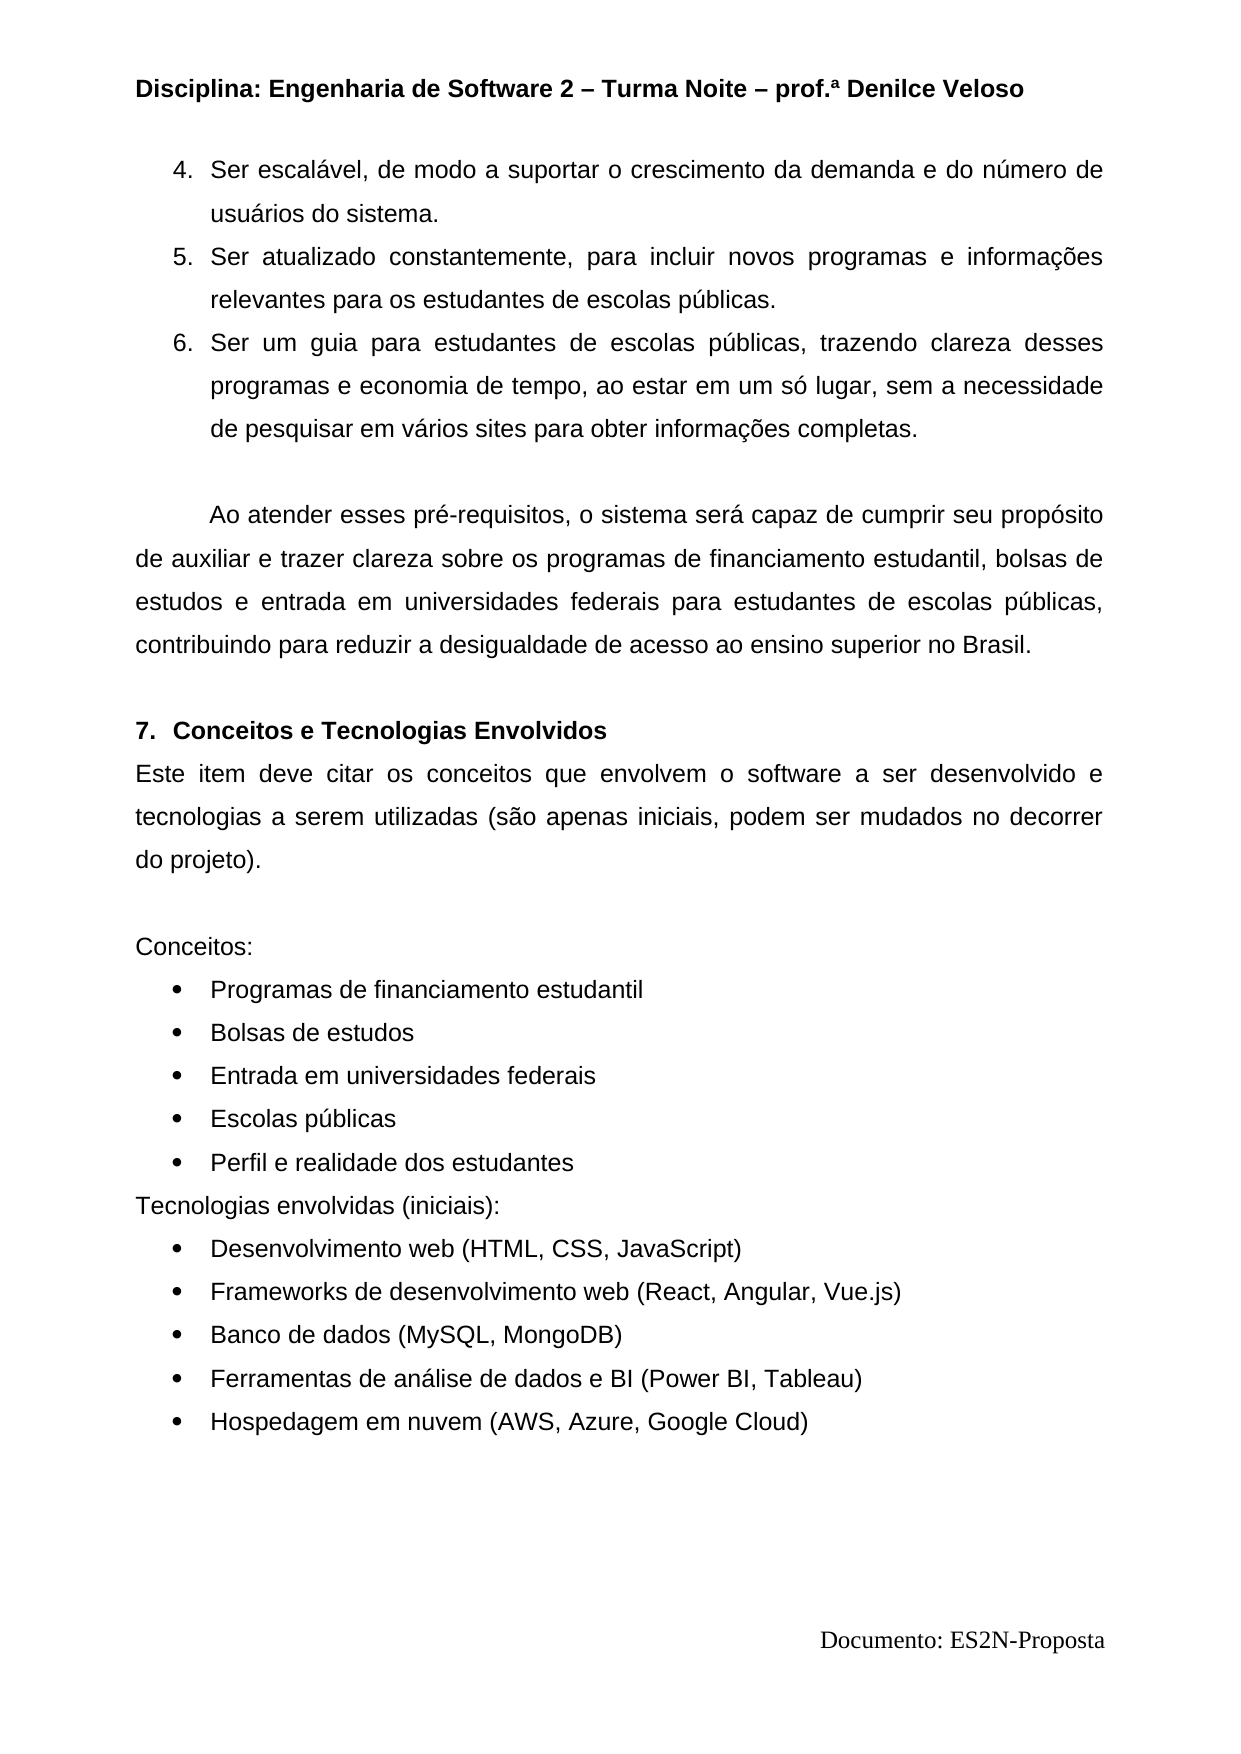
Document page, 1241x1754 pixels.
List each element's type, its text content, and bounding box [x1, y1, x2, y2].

list Hospedagem em nuvem (AWS, Azure, Google Cloud) [173, 1407, 1105, 1436]
list Escolas públicas [173, 1104, 1105, 1133]
list Conceitos e Tecnologias Envolvidos [135, 716, 1105, 745]
list Perfil e realidade dos estudantes [173, 1148, 1105, 1177]
list Ser atualizado constantemente, para incluir novos programas e informações relevantes para os estudantes de escolas públicas. [173, 242, 1105, 313]
list Entrada em universidades federais [173, 1061, 1105, 1090]
text Tecnologias envolvidas (iniciais): [135, 1191, 1105, 1220]
list Frameworks de desenvolvimento web (React, Angular, Vue.js) [173, 1277, 1105, 1306]
list Banco de dados (MySQL, MongoDB) [173, 1321, 1105, 1349]
text Ao atender esses pré-requisitos, o sistema será capaz de cumprir seu propósito de auxiliar e trazer clareza sobre os programas de financiamento estudantil, bolsas de estudos e entrada em universidades federais para estudantes de escolas públicas, contribuindo para reduzir a desigualdade de acesso ao ensino superior no Brasil. [135, 500, 1105, 658]
list Ser um guia para estudantes de escolas públicas, trazendo clareza desses programas e economia de tempo, ao estar em um só lugar, sem a necessidade de pesquisar em vários sites para obter informações completas. [173, 328, 1105, 443]
text Este item deve citar os conceitos que envolvem o software a ser desenvolvido e tecnologias a serem utilizadas (são apenas iniciais, podem ser mudados no decorrer do projeto). [135, 759, 1105, 874]
list Programas de financiamento estudantil [173, 975, 1105, 1004]
list Ser escalável, de modo a suportar o crescimento da demanda e do número de usuários do sistema. [173, 155, 1105, 227]
list Ferramentas de análise de dados e BI (Power BI, Tableau) [173, 1364, 1105, 1393]
list Desenvolvimento web (HTML, CSS, JavaScript) [173, 1234, 1105, 1263]
text Conceitos: [135, 932, 1105, 960]
list Bolsas de estudos [173, 1018, 1105, 1047]
